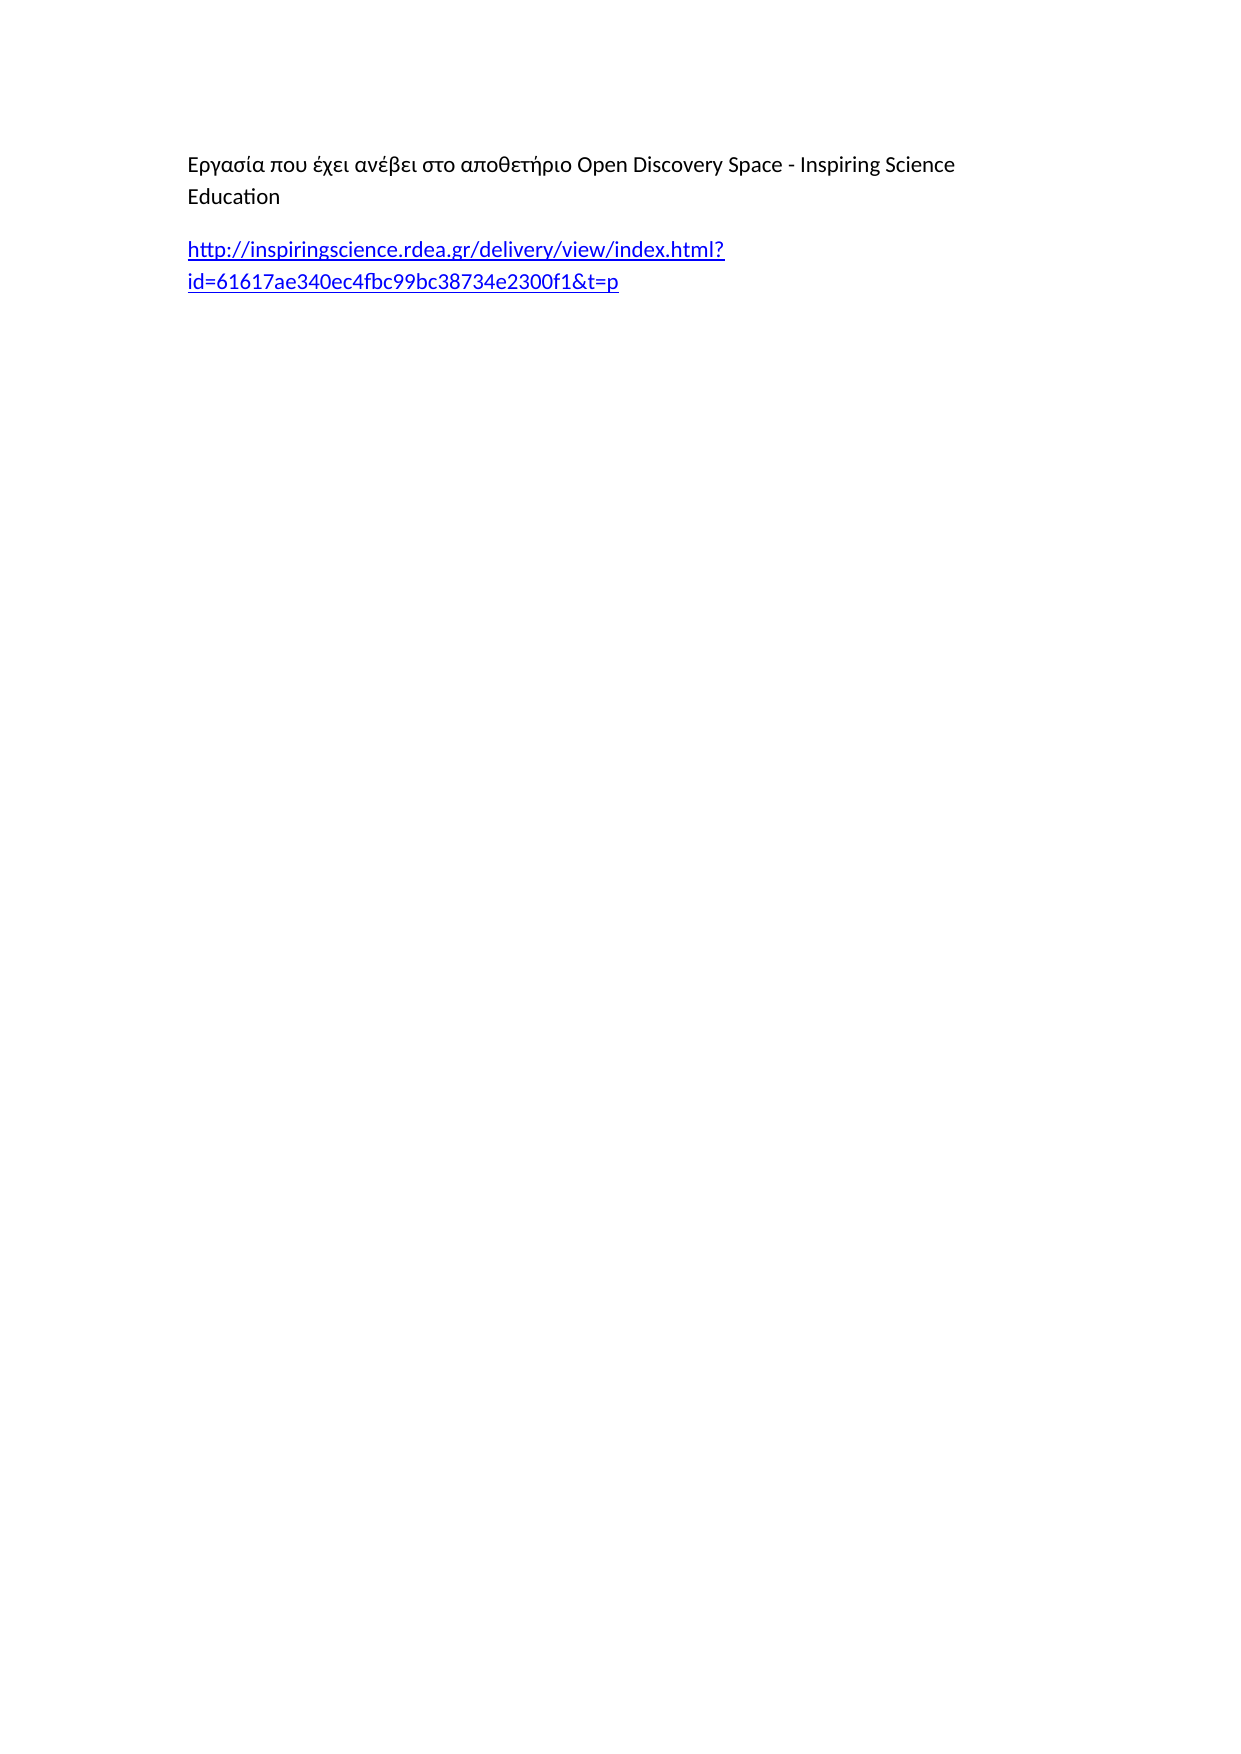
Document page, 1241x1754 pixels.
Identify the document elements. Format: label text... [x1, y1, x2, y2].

text Εργασία που έχει ανέβει στο αποθετήριο Open Discovery Space - Inspiring Science Education [187, 150, 1053, 210]
text http://inspiringscience.rdea.gr/delivery/view/index.html?id=61617ae340ec4fbc99bc38734e2300f1&t=p [187, 235, 1053, 295]
